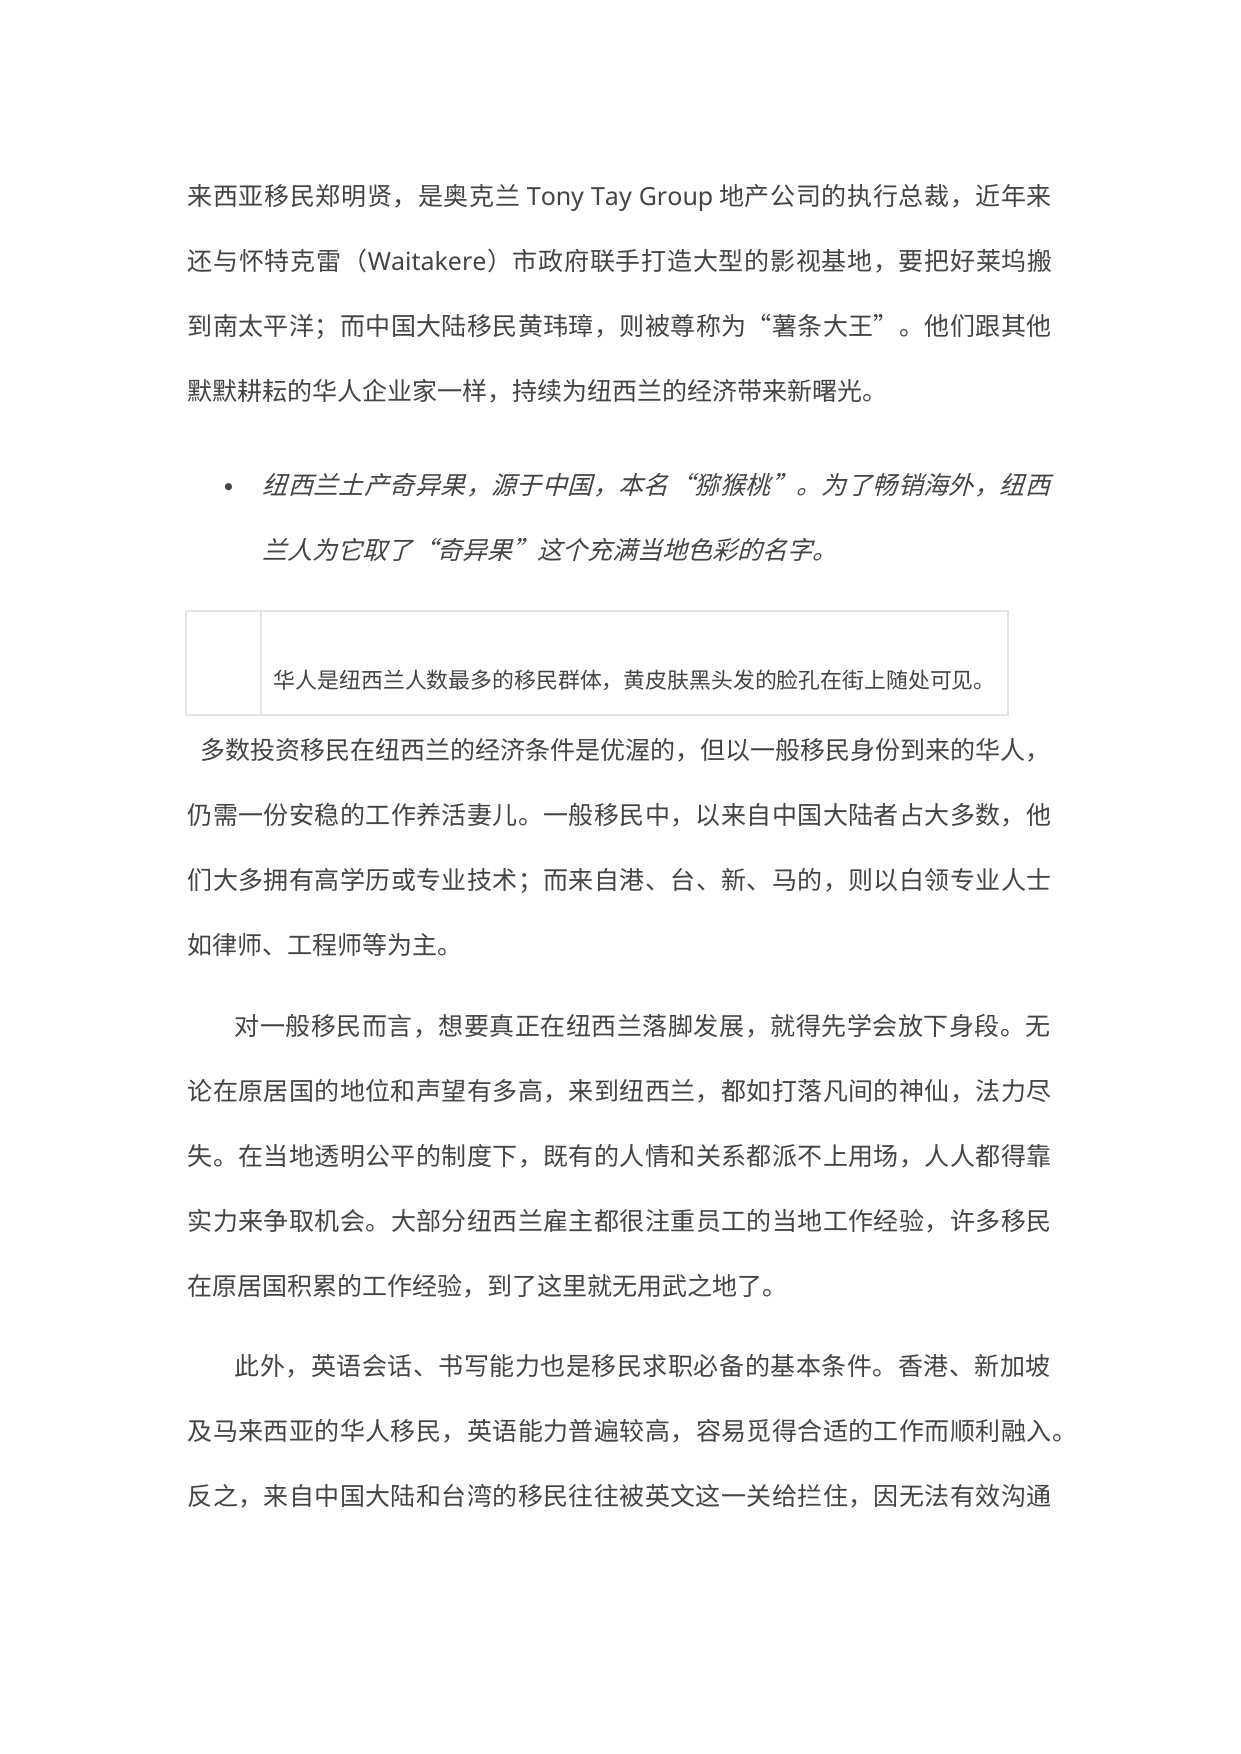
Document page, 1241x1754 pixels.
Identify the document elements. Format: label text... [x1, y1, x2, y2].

table_header [187, 612, 260, 714]
text 对一般移民而言，想要真正在纽西兰落脚发展，就得先学会放下身段。无论在原居国的地位和声望有多高，来到纽西兰，都如打落凡间的神仙，法力尽失。在当地透明公平的制度下，既有的人情和关系都派不上用场，人人都得靠实力来争取机会。大部分纽西兰雇主都很注重员工的当地工作经验，许多移民在原居国积累的工作经验，到了这里就无用武之地了。 [187, 992, 1053, 1317]
text 多数投资移民在纽西兰的经济条件是优渥的，但以一般移民身份到来的华人，仍需一份安稳的工作养活妻儿。一般移民中，以来自中国大陆者占大多数，他们大多拥有高学历或专业技术；而来自港、台、新、马的，则以白领专业人士如律师、工程师等为主。 [187, 716, 1053, 976]
table_header 华人是纽西兰人数最多的移民群体，黄皮肤黑头发的脸孔在街上随处可见。 [262, 612, 1007, 714]
list 纽西兰土产奇异果，源于中国，本名“猕猴桃”。为了畅销海外，纽西兰人为它取了“奇异果”这个充满当地色彩的名字。 [225, 451, 1053, 581]
text 来西亚移民郑明贤，是奥克兰Tony Tay Group地产公司的执行总裁，近年来还与怀特克雷（Waitakere）市政府联手打造大型的影视基地，要把好莱坞搬到南太平洋；而中国大陆移民黄玮璋，则被尊称为“薯条大王”。他们跟其他默默耕耘的华人企业家一样，持续为纽西兰的经济带来新曙光。 [187, 162, 1053, 422]
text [187, 1332, 1053, 1527]
